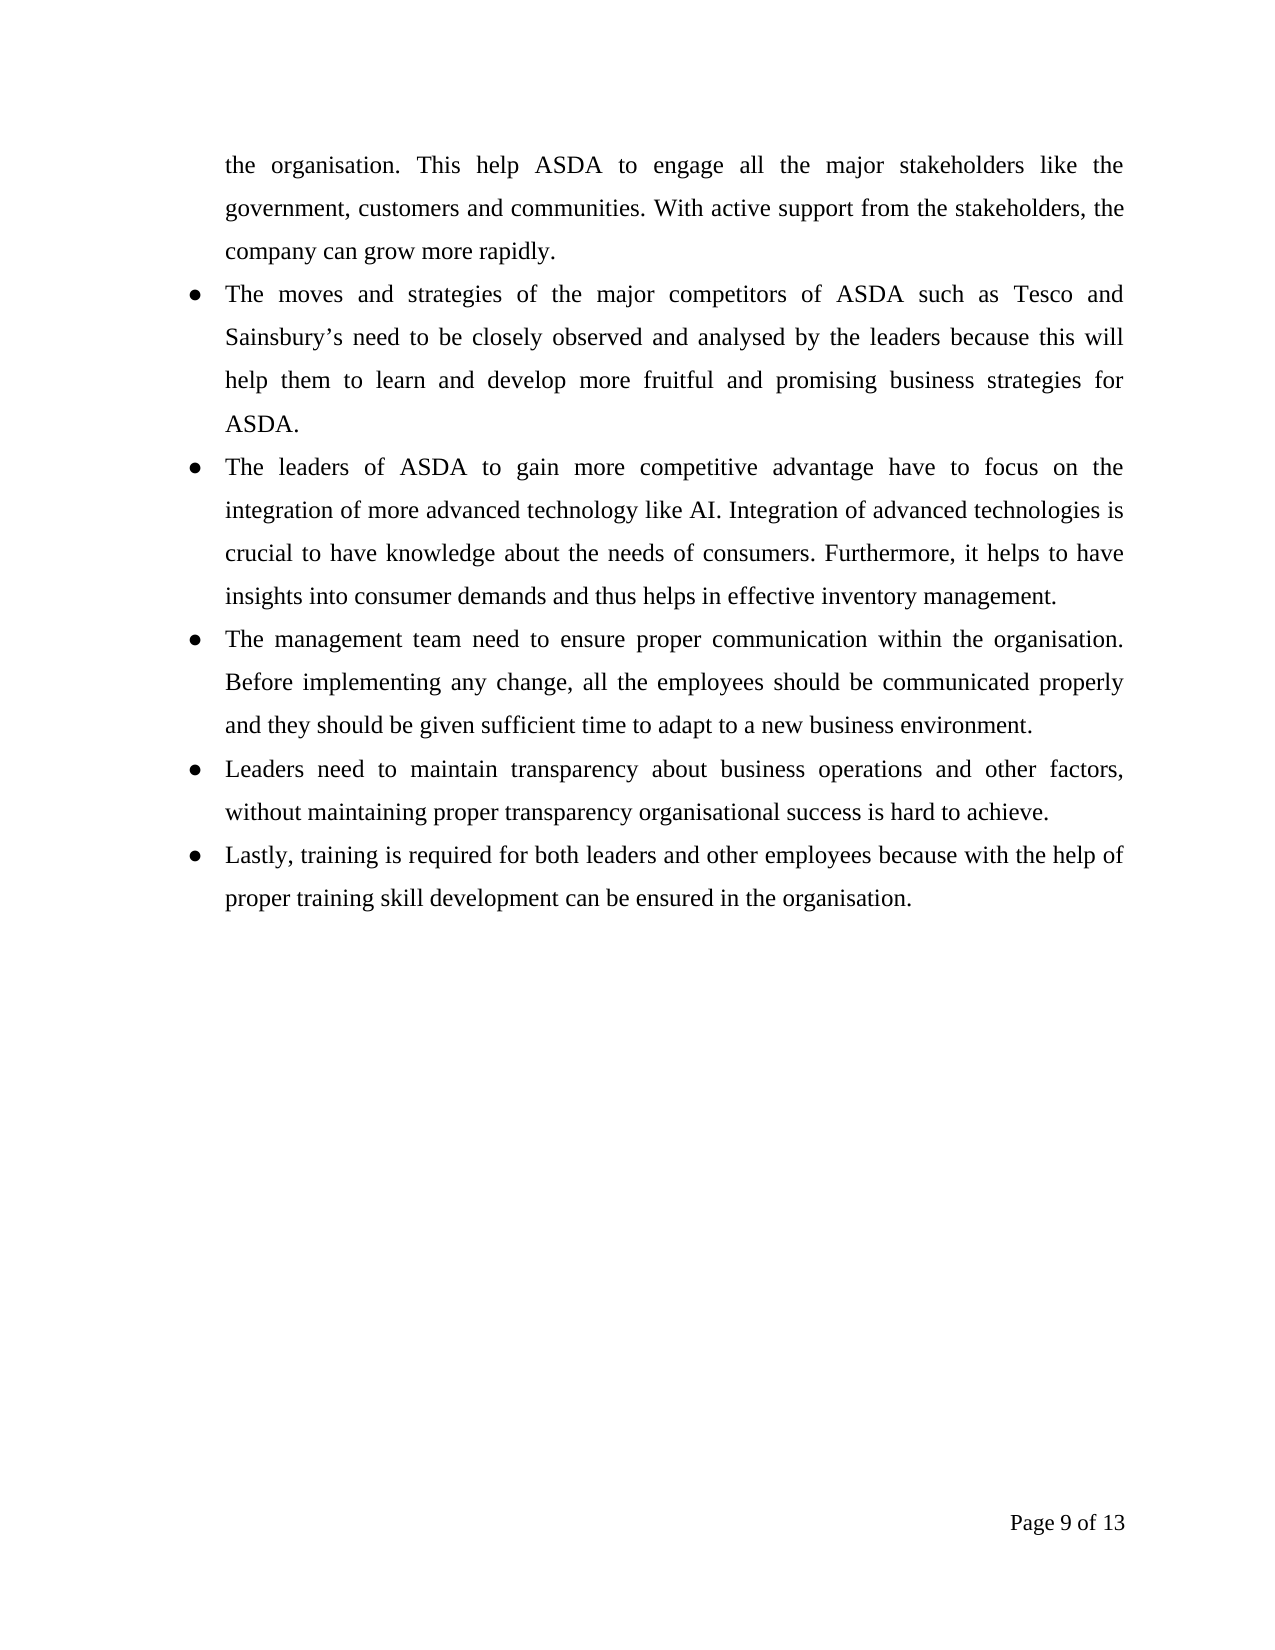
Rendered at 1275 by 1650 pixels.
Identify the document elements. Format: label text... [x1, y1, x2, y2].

list Leaders need to maintain transparency about business operations and other factors, without maintaining proper transparency organisational success is hard to achieve. [187, 754, 1125, 826]
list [187, 150, 1125, 265]
list The leaders of ASDA to gain more competitive advantage have to focus on the integration of more advanced technology like AI. Integration of advanced technologies is crucial to have knowledge about the needs of consumers. Furthermore, it helps to have insights into consumer demands and thus helps in effective inventory management. [187, 452, 1125, 610]
list The management team need to ensure proper communication within the organisation. Before implementing any change, all the employees should be communicated properly and they should be given sufficient time to adapt to a new business environment. [187, 624, 1125, 739]
list Lastly, training is required for both leaders and other employees because with the help of proper training skill development can be ensured in the organisation. [187, 840, 1125, 912]
list The moves and strategies of the major competitors of ASDA such as Tesco and Sainsbury’s need to be closely observed and analysed by the leaders because this will help them to learn and develop more fruitful and promising business strategies for ASDA. [187, 279, 1125, 437]
